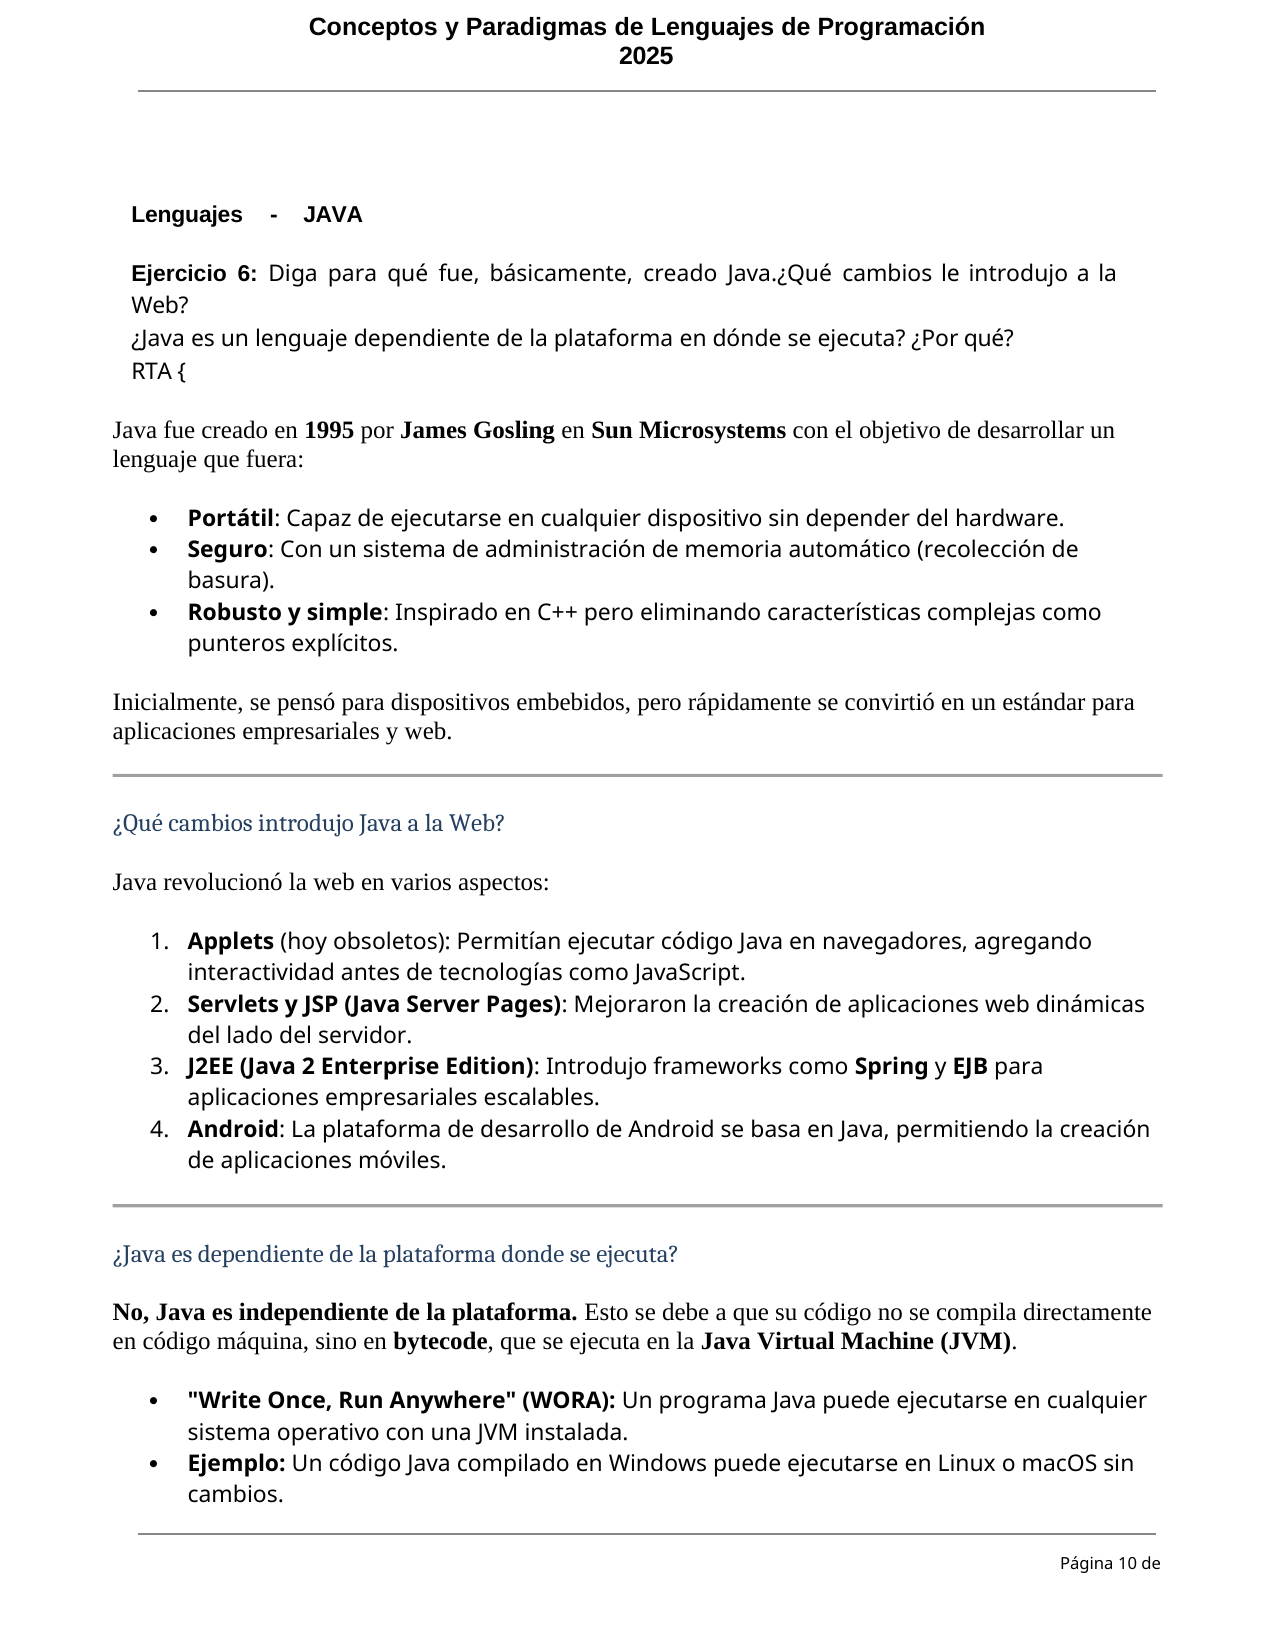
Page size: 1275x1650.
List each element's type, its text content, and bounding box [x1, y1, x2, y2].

list Android: La plataforma de desarrollo de Android se basa en Java, permitiendo la creación de aplicaciones móviles. [150, 1112, 1162, 1175]
list Portátil: Capaz de ejecutarse en cualquier dispositivo sin depender del hardware. [150, 502, 1162, 533]
text Java fue creado en 1995 por James Gosling en Sun Microsystems con el objetivo de desarrollar un lenguaje que fuera: [112, 415, 1162, 472]
text Inicialmente, se pensó para dispositivos embebidos, pero rápidamente se convirtió en un estándar para aplicaciones empresariales y web. [112, 687, 1162, 744]
subtitle ¿Java es dependiente de la plataforma donde se ejecuta? [112, 1239, 1162, 1268]
subtitle ¿Qué cambios introdujo Java a la Web? [112, 809, 1162, 838]
list Servlets y JSP (Java Server Pages): Mejoraron la creación de aplicaciones web dinámicas del lado del servidor. [150, 987, 1162, 1050]
list J2EE (Java 2 Enterprise Edition): Introdujo frameworks como Spring y EJB para aplicaciones empresariales escalables. [150, 1050, 1162, 1112]
list Robusto y simple: Inspirado en C++ pero eliminando características complejas como punteros explícitos. [150, 595, 1162, 658]
list Ejemplo: Un código Java compilado en Windows puede ejecutarse en Linux o macOS sin cambios. [150, 1447, 1162, 1509]
text Ejercicio 6: Diga para qué fue, básicamente, creado Java.¿Qué cambios le introdujo a la Web? [131, 257, 1162, 320]
text ¿Java es un lenguaje dependiente de la plataforma en dónde se ejecuta? ¿Por qué? [131, 322, 1162, 353]
text RTA { [131, 354, 1162, 386]
subtitle Lenguajes - JAVA [131, 201, 1162, 227]
text Java revolucionó la web en varios aspectos: [112, 867, 1162, 896]
text No, Java es independiente de la plataforma. Esto se debe a que su código no se compila directamente en código máquina, sino en bytecode, que se ejecuta en la Java Virtual Machine (JVM). [112, 1297, 1162, 1355]
list Seguro: Con un sistema de administración de memoria automático (recolección de basura). [150, 533, 1162, 595]
list Applets (hoy obsoletos): Permitían ejecutar código Java en navegadores, agregando interactividad antes de tecnologías como JavaScript. [150, 925, 1162, 987]
list "Write Once, Run Anywhere" (WORA): Un programa Java puede ejecutarse en cualquier sistema operativo con una JVM instalada. [150, 1384, 1162, 1447]
